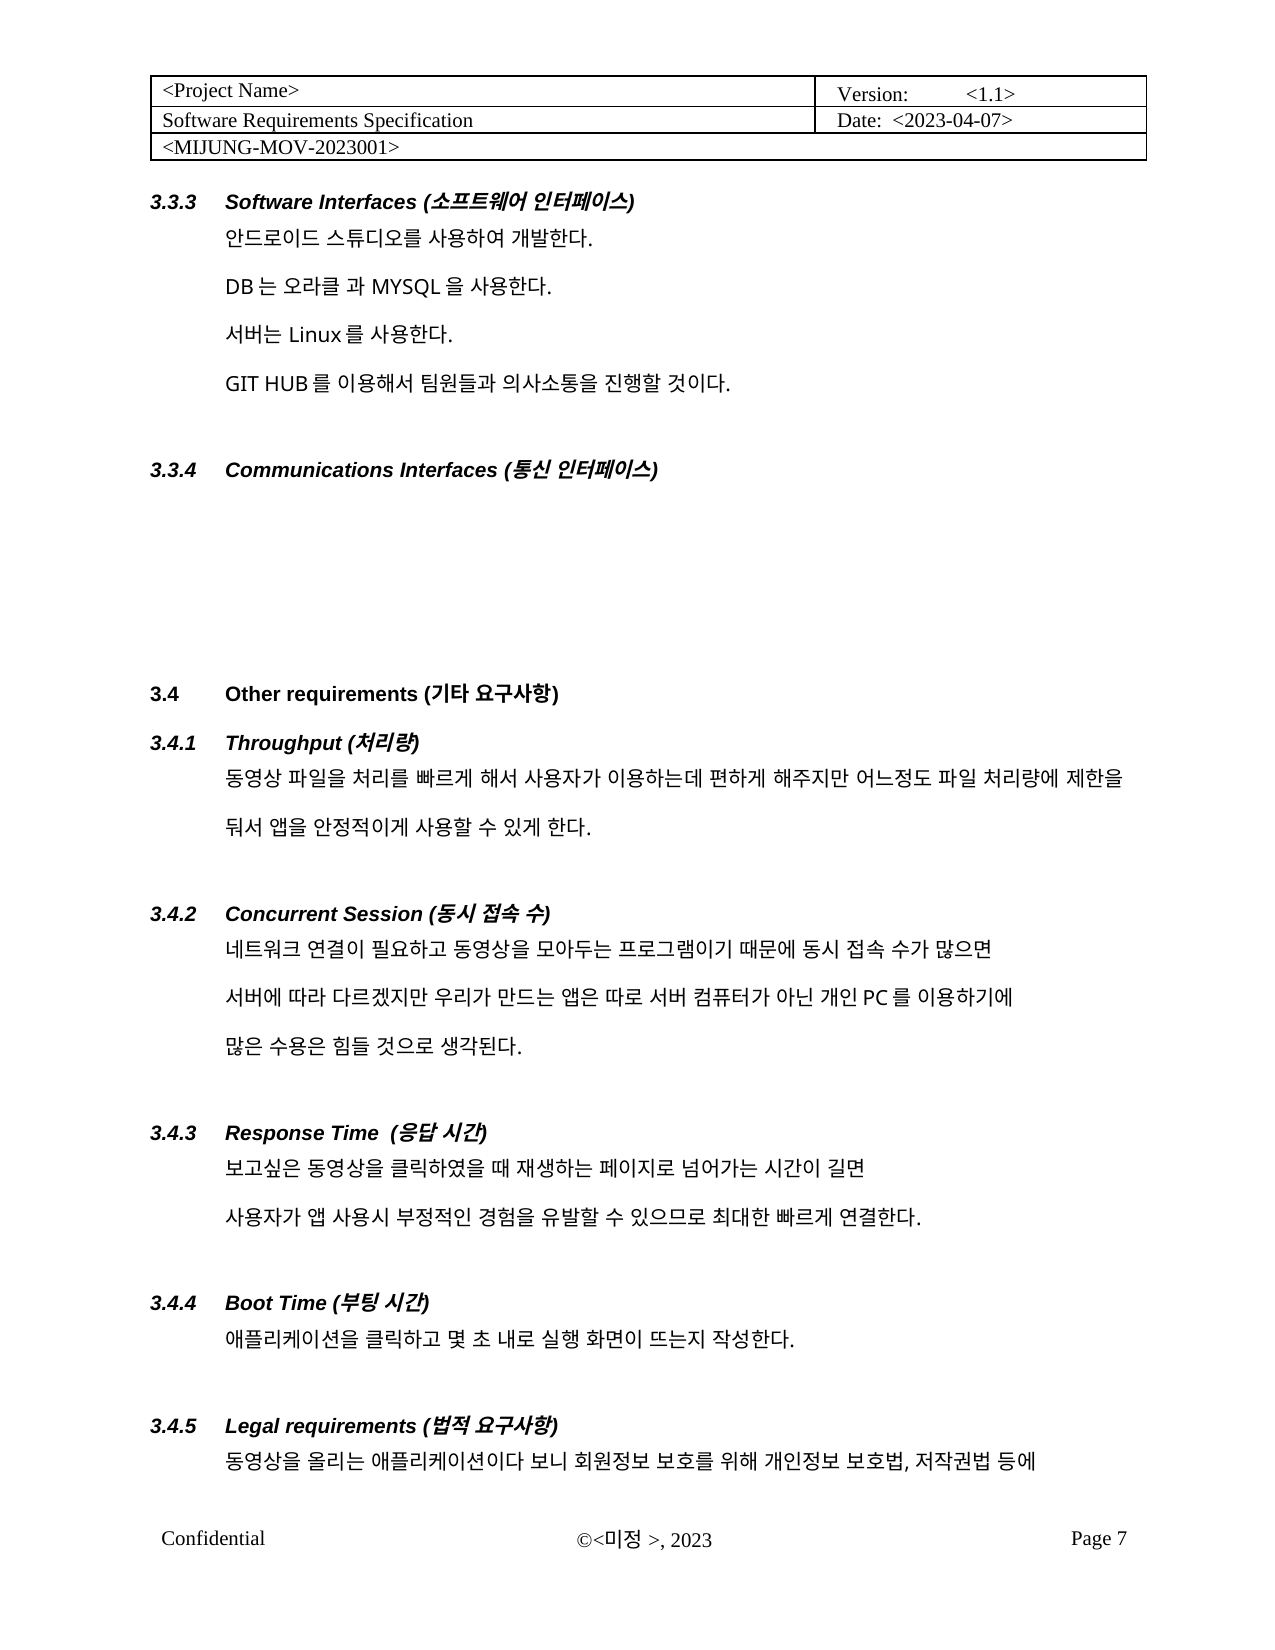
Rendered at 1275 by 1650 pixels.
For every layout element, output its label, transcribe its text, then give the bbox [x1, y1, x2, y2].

text 애플리케이션을 클릭하고 몇 초 내로 실행 화면이 뜨는지 작성한다. [150, 1323, 1125, 1353]
subtitle Communications Interfaces (통신 인터페이스) [150, 453, 1125, 483]
text 동영상을 올리는 애플리케이션이다 보니 회원정보 보호를 위해 개인정보 보호법, 저작권법 등에 [225, 1446, 1125, 1476]
text 동영상 파일을 처리를 빠르게 해서 사용자가 이용하는데 편하게 해주지만 어느정도 파일 처리량에 제한을 둬서 앱을 안정적이게 사용할 수 있게 한다. [225, 762, 1125, 841]
subtitle Boot Time (부팅 시간) [150, 1287, 1125, 1317]
text 많은 수용은 힘들 것으로 생각된다. [225, 1030, 1125, 1060]
subtitle Throughput (처리량) [150, 726, 1125, 756]
text 네트워크 연결이 필요하고 동영상을 모아두는 프로그램이기 때문에 동시 접속 수가 많으면 [150, 933, 1125, 963]
text 사용자가 앱 사용시 부정적인 경험을 유발할 수 있으므로 최대한 빠르게 연결한다. [150, 1201, 1125, 1231]
subtitle Legal requirements (법적 요구사항) [150, 1409, 1125, 1439]
subtitle Other requirements (기타 요구사항) [150, 677, 1125, 707]
text 보고싶은 동영상을 클릭하였을 때 재생하는 페이지로 넘어가는 시간이 길면 [150, 1152, 1125, 1183]
text 서버는 Linux를 사용한다. [150, 319, 1125, 349]
text DB는 오라클 과 MYSQL을 사용한다. [150, 270, 1125, 301]
subtitle Response Time (응답 시간) [150, 1116, 1125, 1146]
text 안드로이드 스튜디오를 사용하여 개발한다. [150, 222, 1125, 252]
text 서버에 따라 다르겠지만 우리가 만드는 앱은 따로 서버 컴퓨터가 아닌 개인PC를 이용하기에 [225, 982, 1125, 1012]
subtitle Software Interfaces (소프트웨어 인터페이스) [150, 185, 1125, 216]
text GIT HUB를 이용해서 팀원들과 의사소통을 진행할 것이다. [150, 367, 1125, 397]
subtitle Concurrent Session (동시 접속 수) [150, 897, 1125, 927]
